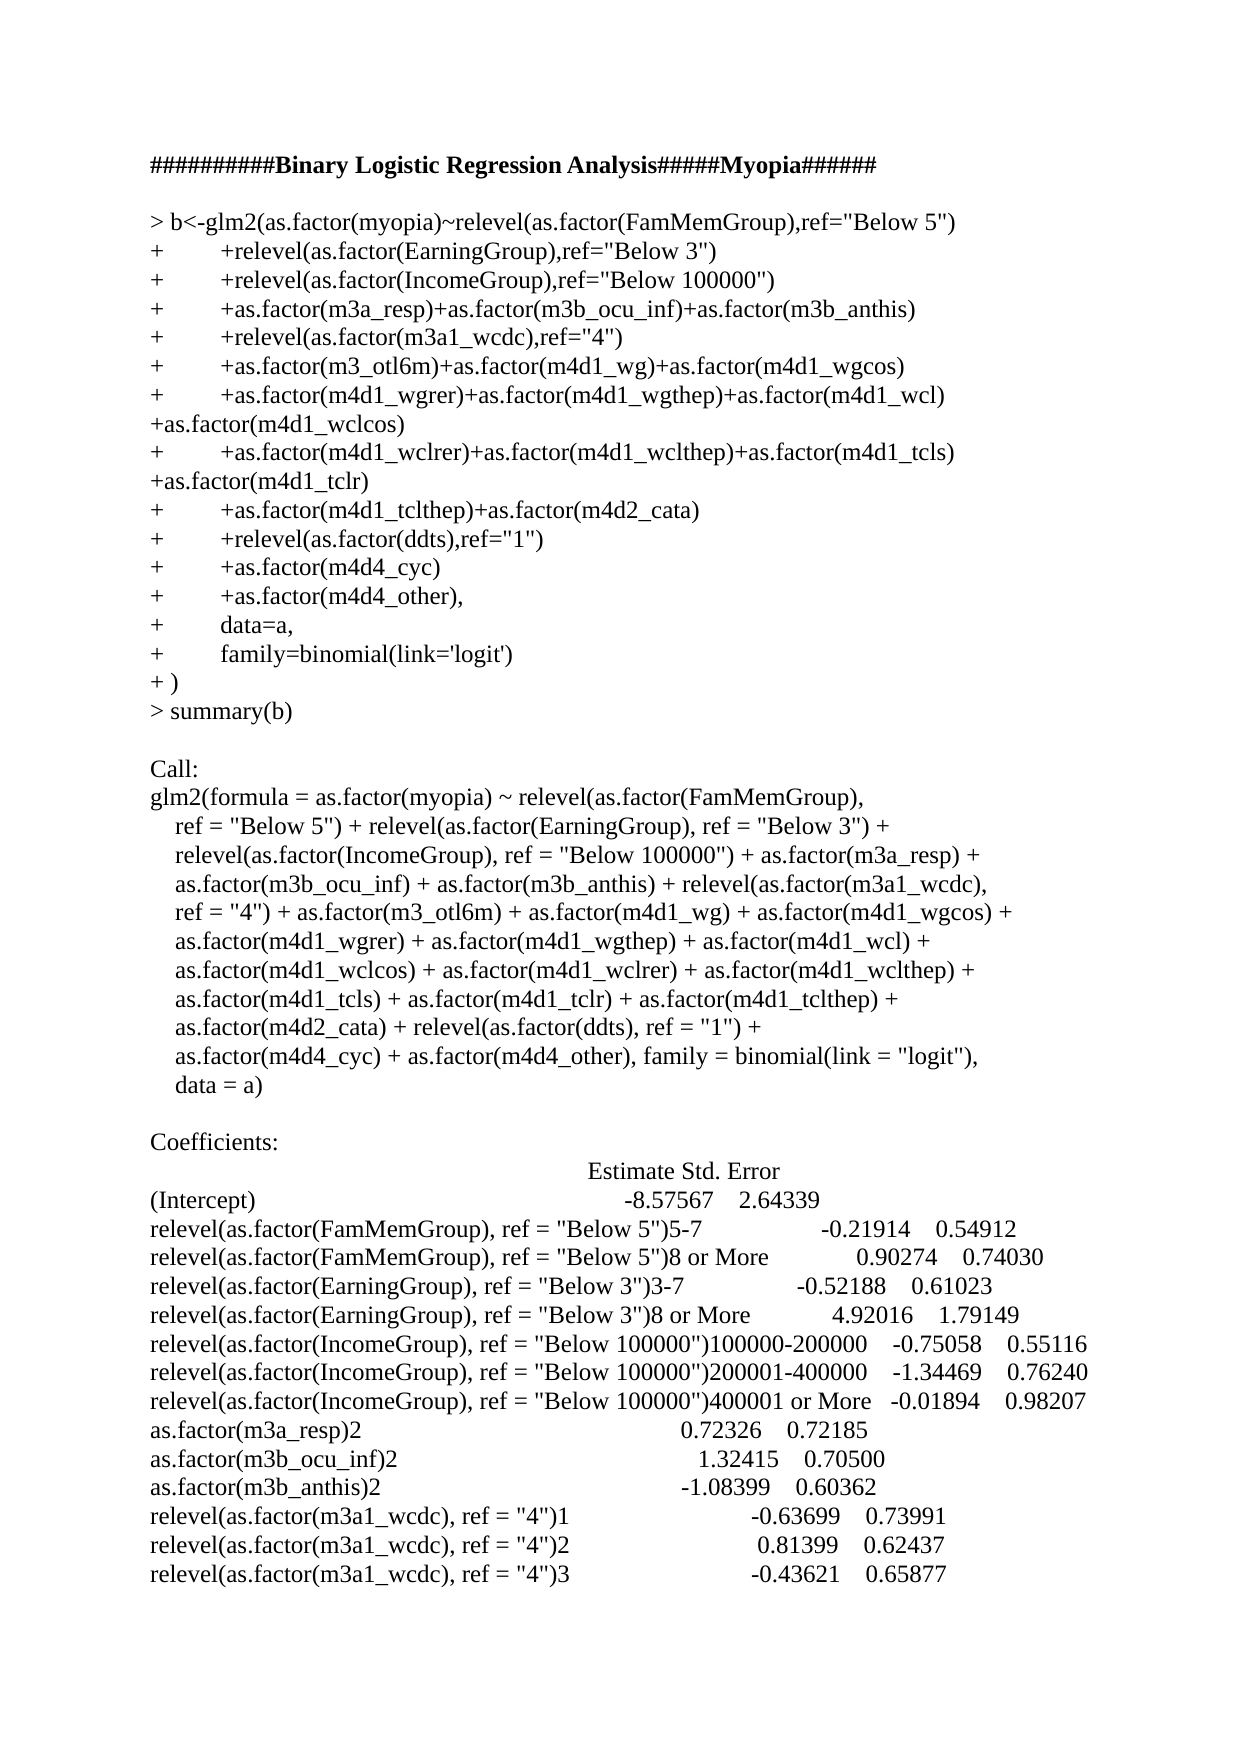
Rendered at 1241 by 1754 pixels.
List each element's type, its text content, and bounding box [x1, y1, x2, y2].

text relevel(as.factor(EarningGroup), ref = "Below 3")8 or More 4.92016 1.79149 [150, 1300, 1090, 1329]
text + data=a, [150, 610, 1090, 639]
text + +as.factor(m3_otl6m)+as.factor(m4d1_wg)+as.factor(m4d1_wgcos) [150, 351, 1090, 380]
text + ) [150, 667, 1090, 696]
text + +relevel(as.factor(m3a1_wcdc),ref="4") [150, 322, 1090, 351]
text glm2(formula = as.factor(myopia) ~ relevel(as.factor(FamMemGroup), [150, 782, 1090, 811]
text as.factor(m4d1_wclcos) + as.factor(m4d1_wclrer) + as.factor(m4d1_wclthep) + [150, 955, 1090, 984]
text + +as.factor(m4d4_other), [150, 581, 1090, 610]
text as.factor(m4d2_cata) + relevel(as.factor(ddts), ref = "1") + [150, 1012, 1090, 1041]
text > b<-glm2(as.factor(myopia)~relevel(as.factor(FamMemGroup),ref="Below 5") [150, 207, 1090, 236]
text relevel(as.factor(EarningGroup), ref = "Below 3")3-7 -0.52188 0.61023 [150, 1271, 1090, 1300]
text as.factor(m3b_anthis)2 -1.08399 0.60362 [150, 1472, 1090, 1501]
text Estimate Std. Error [150, 1156, 1090, 1185]
text + +as.factor(m4d1_wgrer)+as.factor(m4d1_wgthep)+as.factor(m4d1_wcl)+as.factor(m4d1_wclcos) [150, 380, 1090, 437]
text + +relevel(as.factor(EarningGroup),ref="Below 3") [150, 236, 1090, 265]
text data = a) [150, 1070, 1090, 1099]
text relevel(as.factor(m3a1_wcdc), ref = "4")2 0.81399 0.62437 [150, 1530, 1090, 1559]
text Call: [150, 754, 1090, 782]
text Coefficients: [150, 1127, 1090, 1156]
text ref = "4") + as.factor(m3_otl6m) + as.factor(m4d1_wg) + as.factor(m4d1_wgcos) + [150, 897, 1090, 926]
text relevel(as.factor(m3a1_wcdc), ref = "4")1 -0.63699 0.73991 [150, 1501, 1090, 1530]
text as.factor(m4d1_wgrer) + as.factor(m4d1_wgthep) + as.factor(m4d1_wcl) + [150, 926, 1090, 955]
text + +as.factor(m4d1_tclthep)+as.factor(m4d2_cata) [150, 495, 1090, 524]
text relevel(as.factor(IncomeGroup), ref = "Below 100000")100000-200000 -0.75058 0.55116 [150, 1329, 1090, 1357]
text relevel(as.factor(IncomeGroup), ref = "Below 100000") + as.factor(m3a_resp) + [150, 840, 1090, 869]
text > summary(b) [150, 696, 1090, 725]
text + +as.factor(m4d4_cyc) [150, 552, 1090, 581]
text relevel(as.factor(FamMemGroup), ref = "Below 5")8 or More 0.90274 0.74030 [150, 1242, 1090, 1271]
text relevel(as.factor(m3a1_wcdc), ref = "4")3 -0.43621 0.65877 [150, 1559, 1090, 1587]
text as.factor(m4d4_cyc) + as.factor(m4d4_other), family = binomial(link = "logit"), [150, 1041, 1090, 1070]
text + family=binomial(link='logit') [150, 639, 1090, 667]
text + +relevel(as.factor(IncomeGroup),ref="Below 100000") [150, 265, 1090, 294]
text relevel(as.factor(FamMemGroup), ref = "Below 5")5-7 -0.21914 0.54912 [150, 1214, 1090, 1242]
text ##########Binary Logistic Regression Analysis#####Myopia###### [150, 150, 1090, 179]
text ref = "Below 5") + relevel(as.factor(EarningGroup), ref = "Below 3") + [150, 811, 1090, 840]
text + +as.factor(m4d1_wclrer)+as.factor(m4d1_wclthep)+as.factor(m4d1_tcls)+as.factor(m4d1_tclr) [150, 437, 1090, 495]
text relevel(as.factor(IncomeGroup), ref = "Below 100000")200001-400000 -1.34469 0.76240 [150, 1357, 1090, 1386]
text as.factor(m4d1_tcls) + as.factor(m4d1_tclr) + as.factor(m4d1_tclthep) + [150, 984, 1090, 1012]
text (Intercept) -8.57567 2.64339 [150, 1185, 1090, 1214]
text as.factor(m3b_ocu_inf)2 1.32415 0.70500 [150, 1444, 1090, 1472]
text + +as.factor(m3a_resp)+as.factor(m3b_ocu_inf)+as.factor(m3b_anthis) [150, 294, 1090, 322]
text + +relevel(as.factor(ddts),ref="1") [150, 524, 1090, 552]
text relevel(as.factor(IncomeGroup), ref = "Below 100000")400001 or More -0.01894 0.98207 [150, 1386, 1090, 1415]
text as.factor(m3a_resp)2 0.72326 0.72185 [150, 1415, 1090, 1444]
text as.factor(m3b_ocu_inf) + as.factor(m3b_anthis) + relevel(as.factor(m3a1_wcdc), [150, 869, 1090, 897]
